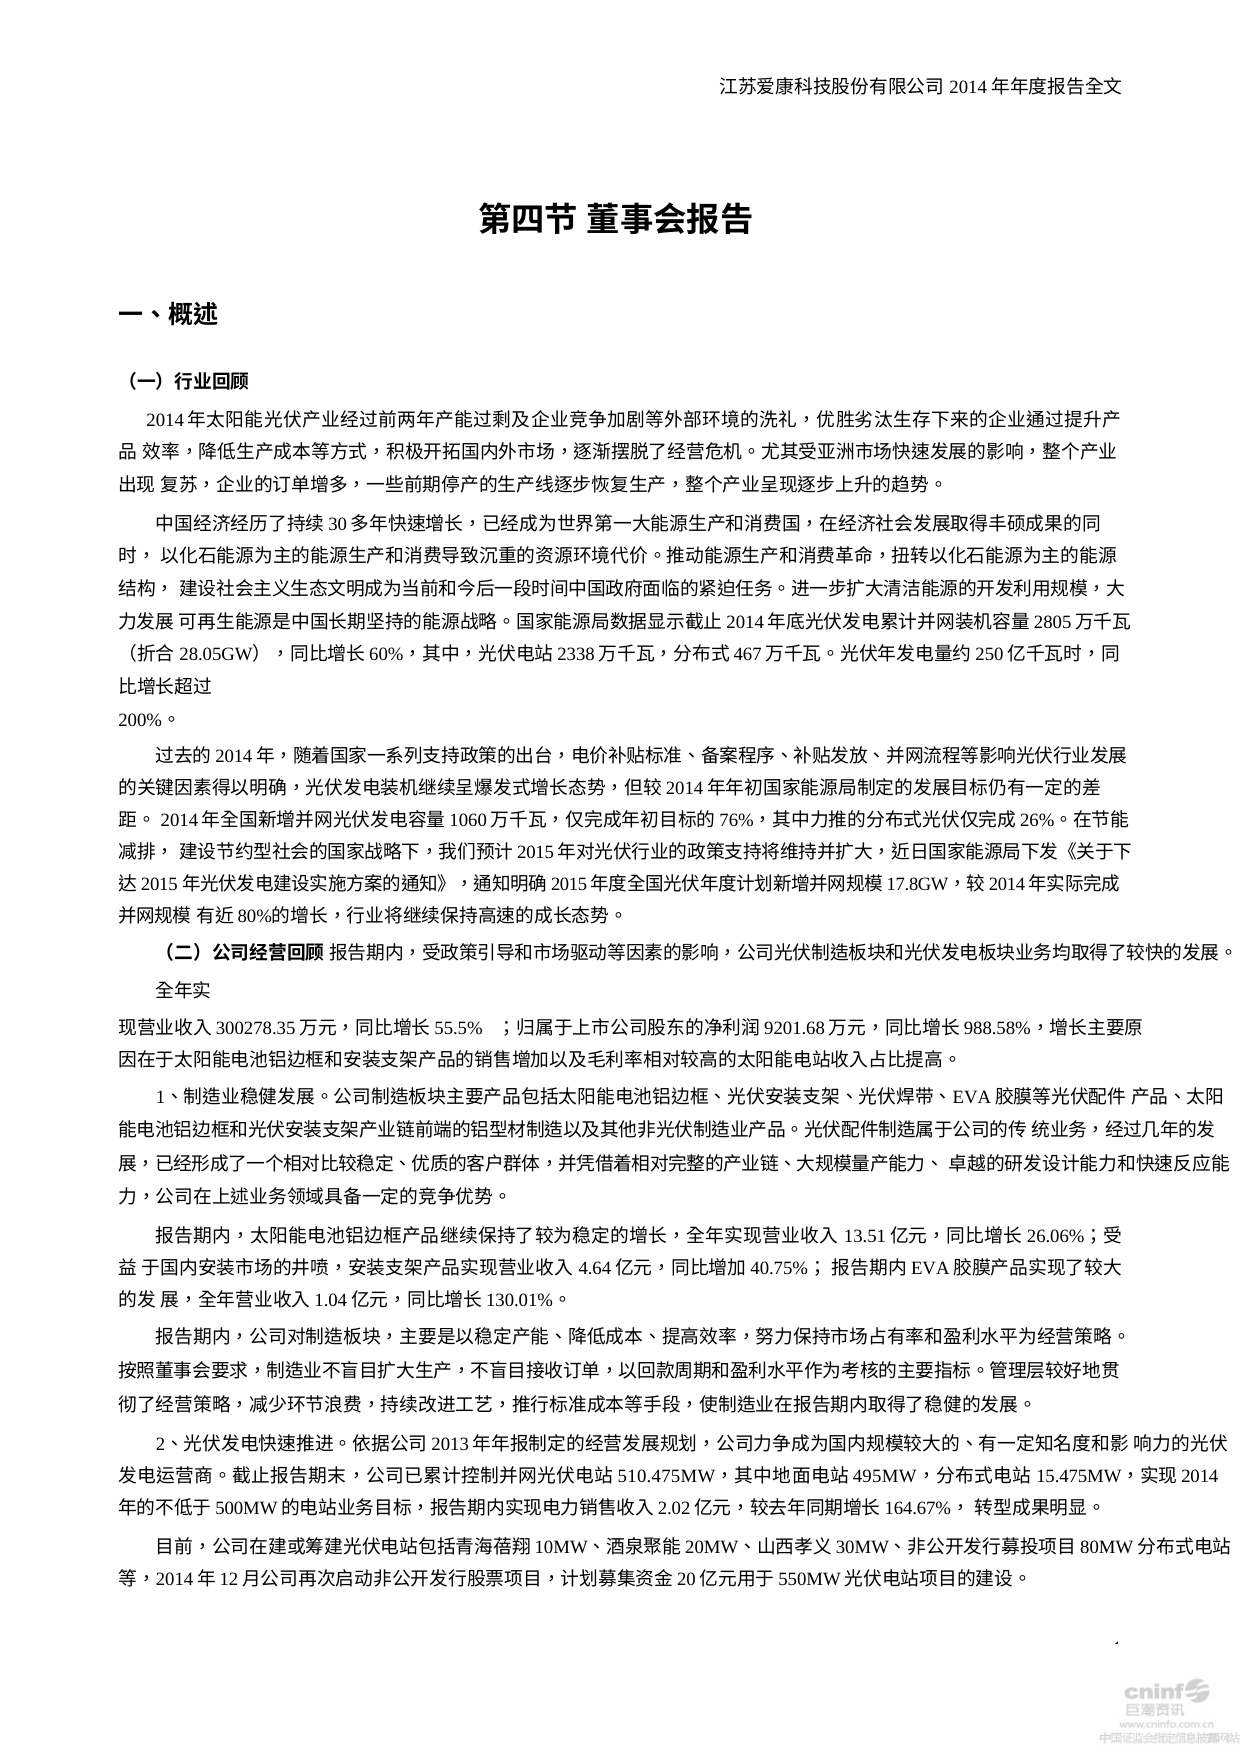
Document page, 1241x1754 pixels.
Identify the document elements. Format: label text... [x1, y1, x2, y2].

text 1、制造业稳健发展。公司制造板块主要产品包括太阳能电池铝边框、光伏安装支架、光伏焊带、EVA胶膜等光伏配件 产品、太阳能电池铝边框和光伏安装支架产业链前端的铝型材制造以及其他非光伏制造业产品。光伏配件制造属于公司的传 统业务，经过几年的发展，已经形成了一个相对比较稳定、优质的客户群体，并凭借着相对完整的产业链、大规模量产能力、 卓越的研发设计能力和快速反应能力，公司在上述业务领域具备一定的竞争优势。 [118, 1083, 1240, 1208]
text 中国经济经历了持续30多年快速增长，已经成为世界第一大能源生产和消费国，在经济社会发展取得丰硕成果的同时， 以化石能源为主的能源生产和消费导致沉重的资源环境代价。推动能源生产和消费革命，扭转以化石能源为主的能源结构， 建设社会主义生态文明成为当前和今后一段时间中国政府面临的紧迫任务。进一步扩大清洁能源的开发利用规模，大力发展 可再生能源是中国长期坚持的能源战略。国家能源局数据显示截止2014年底光伏发电累计并网装机容量2805万千瓦（折合 28.05GW），同比增长60%，其中，光伏电站2338万千瓦，分布式467万千瓦。光伏年发电量约250亿千瓦时，同比增长超过 [118, 510, 1133, 699]
subtitle 第四节 董事会报告 [478, 196, 898, 242]
text 现营业收入300278.35万元，同比增长55.5% ；归属于上市公司股东的净利润9201.68万元，同比增长988.58%，增长主要原 [118, 1015, 1240, 1039]
picture [1099, 1673, 1241, 1754]
text 200%。 [118, 706, 898, 732]
subtitle （一）行业回顾 [118, 368, 898, 394]
text 2、光伏发电快速推进。依据公司2013年年报制定的经营发展规划，公司力争成为国内规模较大的、有一定知名度和影 响力的光伏发电运营商。截止报告期末，公司已累计控制并网光伏电站510.475MW，其中地面电站495MW，分布式电站 15.475MW，实现2014年的不低于500MW的电站业务目标，报告期内实现电力销售收入2.02亿元，较去年同期增长164.67%， 转型成果明显。 [118, 1431, 1240, 1520]
text 过去的2014年，随着国家一系列支持政策的出台，电价补贴标准、备案程序、补贴发放、并网流程等影响光伏行业发展 的关键因素得以明确，光伏发电装机继续呈爆发式增长态势，但较2014年年初国家能源局制定的发展目标仍有一定的差距。 2014年全国新增并网光伏发电容量1060万千瓦，仅完成年初目标的76%，其中力推的分布式光伏仅完成26%。在节能减排， 建设节约型社会的国家战略下，我们预计2015年对光伏行业的政策支持将维持并扩大，近日国家能源局下发《关于下达2015 年光伏发电建设实施方案的通知》，通知明确2015年度全国光伏年度计划新增并网规模17.8GW，较2014年实际完成并网规模 有近80%的增长，行业将继续保持高速的成长态势。 [118, 742, 1133, 927]
text 目前，公司在建或筹建光伏电站包括青海蓓翔10MW、酒泉聚能20MW、山西孝义30MW、非公开发行募投项目80MW 分布式电站等，2014年12月公司再次启动非公开发行股票项目，计划募集资金20亿元用于550MW光伏电站项目的建设。 [118, 1534, 1240, 1591]
subtitle 一、概述 [118, 297, 898, 331]
text 2014年太阳能光伏产业经过前两年产能过剩及企业竞争加剧等外部环境的洗礼，优胜劣汰生存下来的企业通过提升产品 效率，降低生产成本等方式，积极开拓国内外市场，逐渐摆脱了经营危机。尤其受亚洲市场快速发展的影响，整个产业出现 复苏，企业的订单增多，一些前期停产的生产线逐步恢复生产，整个产业呈现逐步上升的趋势。 [118, 406, 1122, 497]
text 报告期内，太阳能电池铝边框产品继续保持了较为稳定的增长，全年实现营业收入13.51亿元，同比增长26.06%；受益 于国内安装市场的井喷，安装支架产品实现营业收入4.64亿元，同比增加40.75%； 报告期内EVA胶膜产品实现了较大的发 展，全年营业收入1.04亿元，同比增长130.01%。 [118, 1222, 1122, 1312]
text （二）公司经营回顾 报告期内，受政策引导和市场驱动等因素的影响，公司光伏制造板块和光伏发电板块业务均取得了较快的发展。全年实 [156, 939, 1240, 1002]
text 报告期内，公司对制造板块，主要是以稳定产能、降低成本、提高效率，努力保持市场占有率和盈利水平为经营策略。 按照董事会要求，制造业不盲目扩大生产，不盲目接收订单，以回款周期和盈利水平作为考核的主要指标。管理层较好地贯 彻了经营策略，减少环节浪费，持续改进工艺，推行标准成本等手段，使制造业在报告期内取得了稳健的发展。 [118, 1323, 1133, 1417]
text 因在于太阳能电池铝边框和安装支架产品的销售增加以及毛利率相对较高的太阳能电站收入占比提高。 [118, 1046, 1240, 1072]
